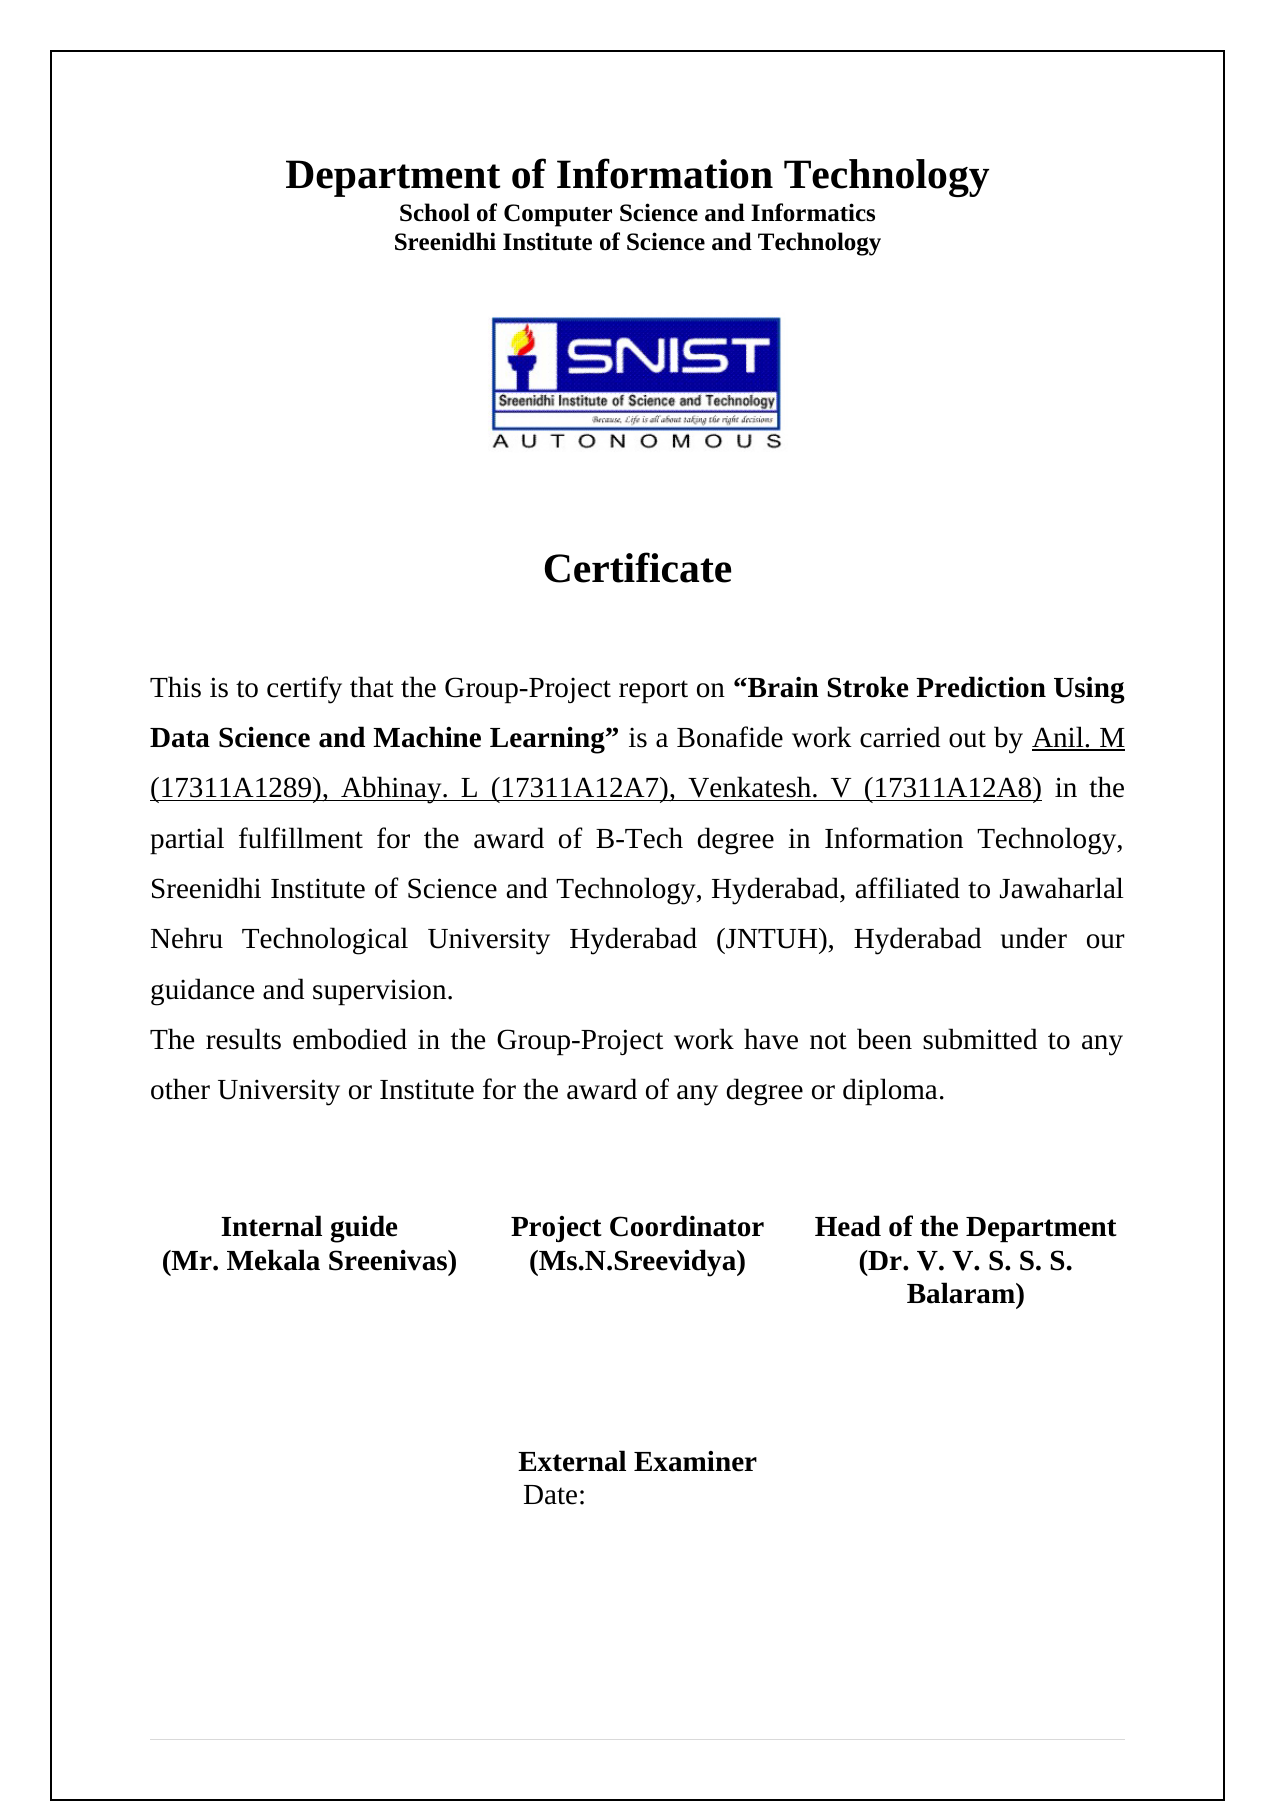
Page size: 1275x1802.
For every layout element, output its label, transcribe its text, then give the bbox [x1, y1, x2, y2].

text Certificate [150, 543, 1125, 591]
text Sreenidhi Institute of Science and Technology [150, 227, 1125, 255]
text This is to certify that the Group-Project report on “Brain Stroke Prediction Using Data Science and Machine Learning” is a Bonafide work carried out by Anil. M (17311A1289), Abhinay. L (17311A12A7), Venkatesh. V (17311A12A8) in the partial fulfillment for the award of B-Tech degree in Information Technology, Sreenidhi Institute of Science and Technology, Hyderabad, affiliated to Jawaharlal Nehru Technological University Hyderabad (JNTUH), Hyderabad under our guidance and supervision. [150, 670, 1125, 1005]
picture [487, 312, 788, 457]
text (Mr. Mekala Sreenivas) [150, 1243, 469, 1276]
text External Examiner [150, 1444, 1125, 1477]
text Date: [450, 1477, 1125, 1511]
text Department of Information Technology [150, 150, 1125, 198]
text School of Computer Science and Informatics [150, 198, 1125, 227]
text (Dr. V. V. S. S. S. Balaram) [806, 1243, 1125, 1310]
text Head of the Department [806, 1209, 1125, 1243]
text Project Coordinator [478, 1209, 797, 1243]
text Internal guide [150, 1209, 469, 1243]
text The results embodied in the Group-Project work have not been submitted to any other University or Institute for the award of any degree or diploma. [150, 1022, 1125, 1106]
text (Ms.N.Sreevidya) [478, 1243, 797, 1276]
